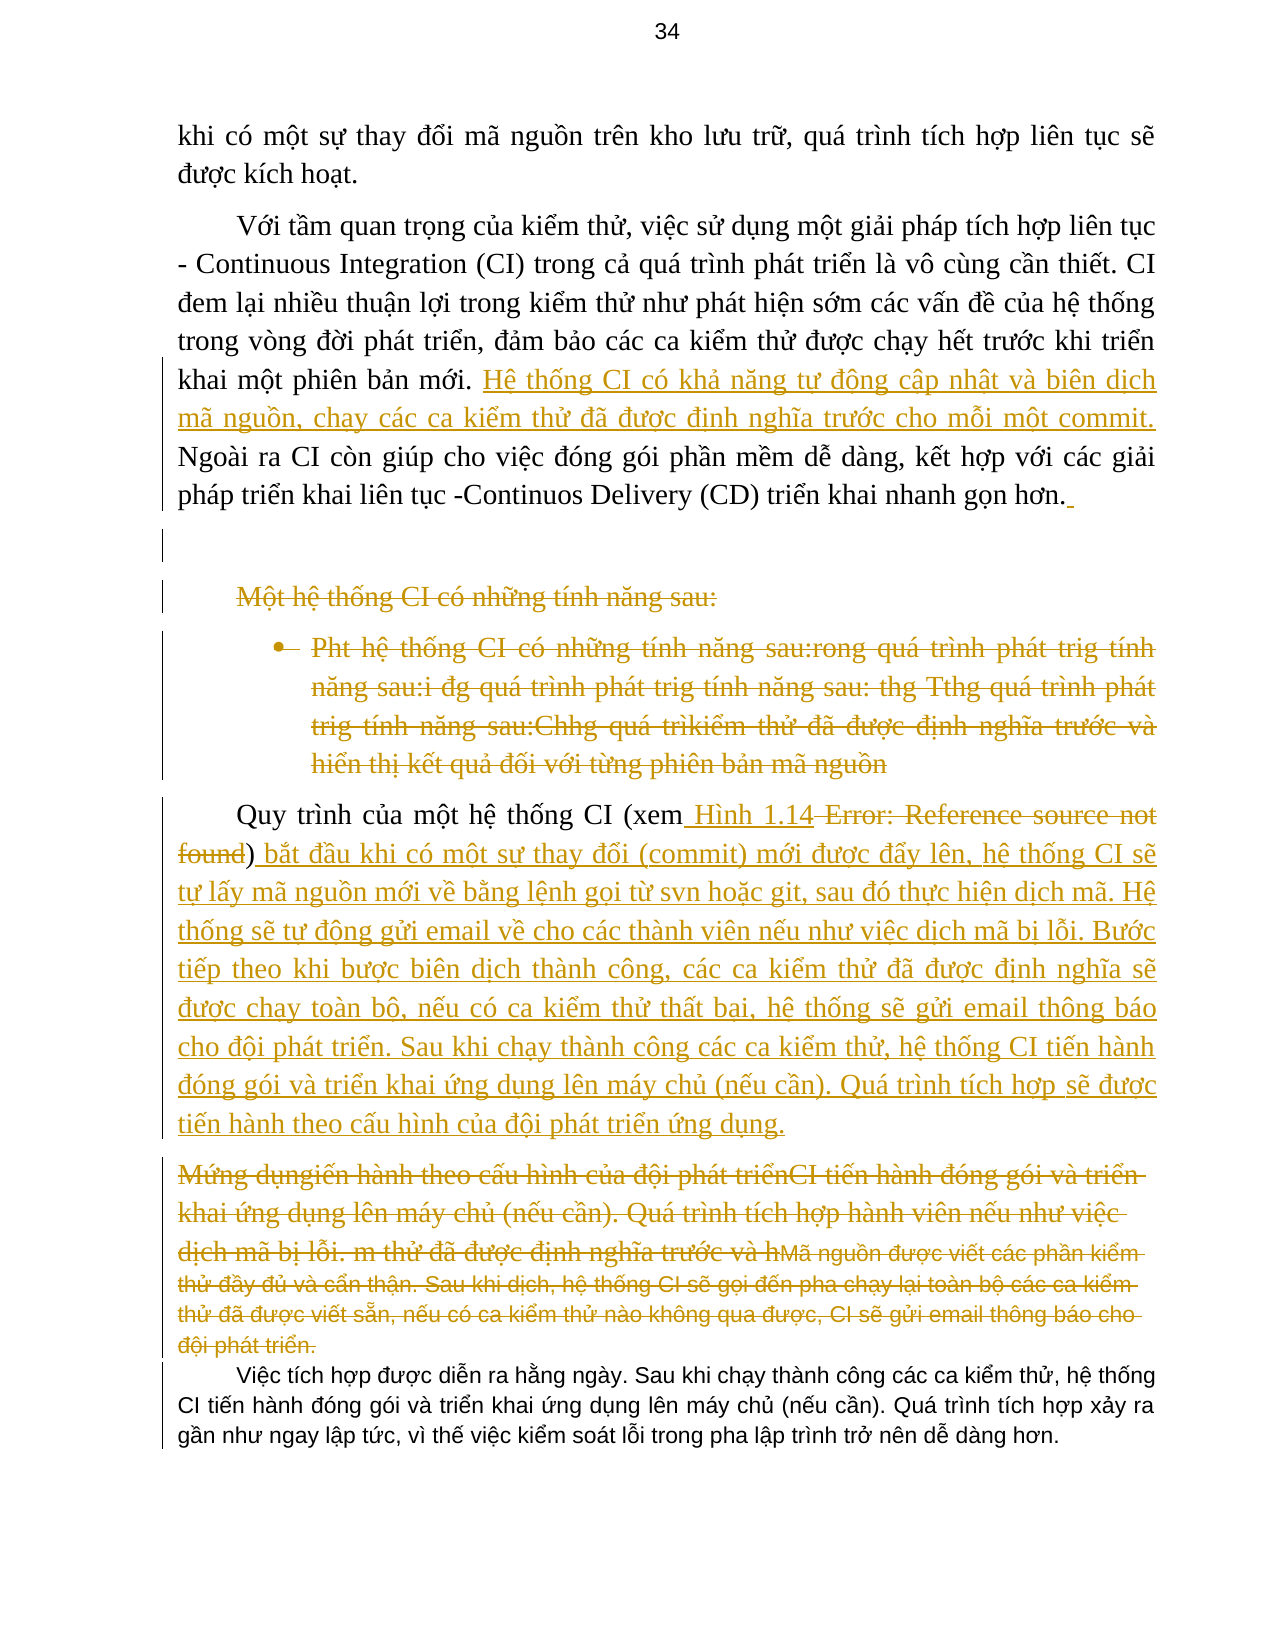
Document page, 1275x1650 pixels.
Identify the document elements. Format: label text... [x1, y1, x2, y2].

text Quy trình của một hệ thống CI (xem) [177, 982, 1157, 1019]
text Quy trình của một hệ thống CI (xem) [177, 797, 1157, 904]
text Quy trình của một hệ thống CI (xem) [177, 1020, 1157, 1139]
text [177, 118, 1157, 190]
text Quy trình của một hệ thống CI (xem) [177, 905, 1157, 981]
text Với tầm quan trọng của kiểm thử, việc sử dụng một giải pháp tích hợp liên tục - Continuous Integration (CI) trong cả quá trình phát triển là vô cùng cần thiết. CI đem lại nhiều thuận lợi trong kiểm thử như phát hiện sớm các vấn đề của hệ thống trong vòng đời phát triển, đảm bảo các ca kiểm thử được chạy hết trước khi triển khai một phiên bản mới. Ngoài ra CI còn giúp cho việc đóng gói phần mềm dễ dàng, kết hợp với các giải pháp triển khai liên tục -Continuos Delivery (CD) triển khai nhanh gọn hơn. [177, 208, 1157, 511]
